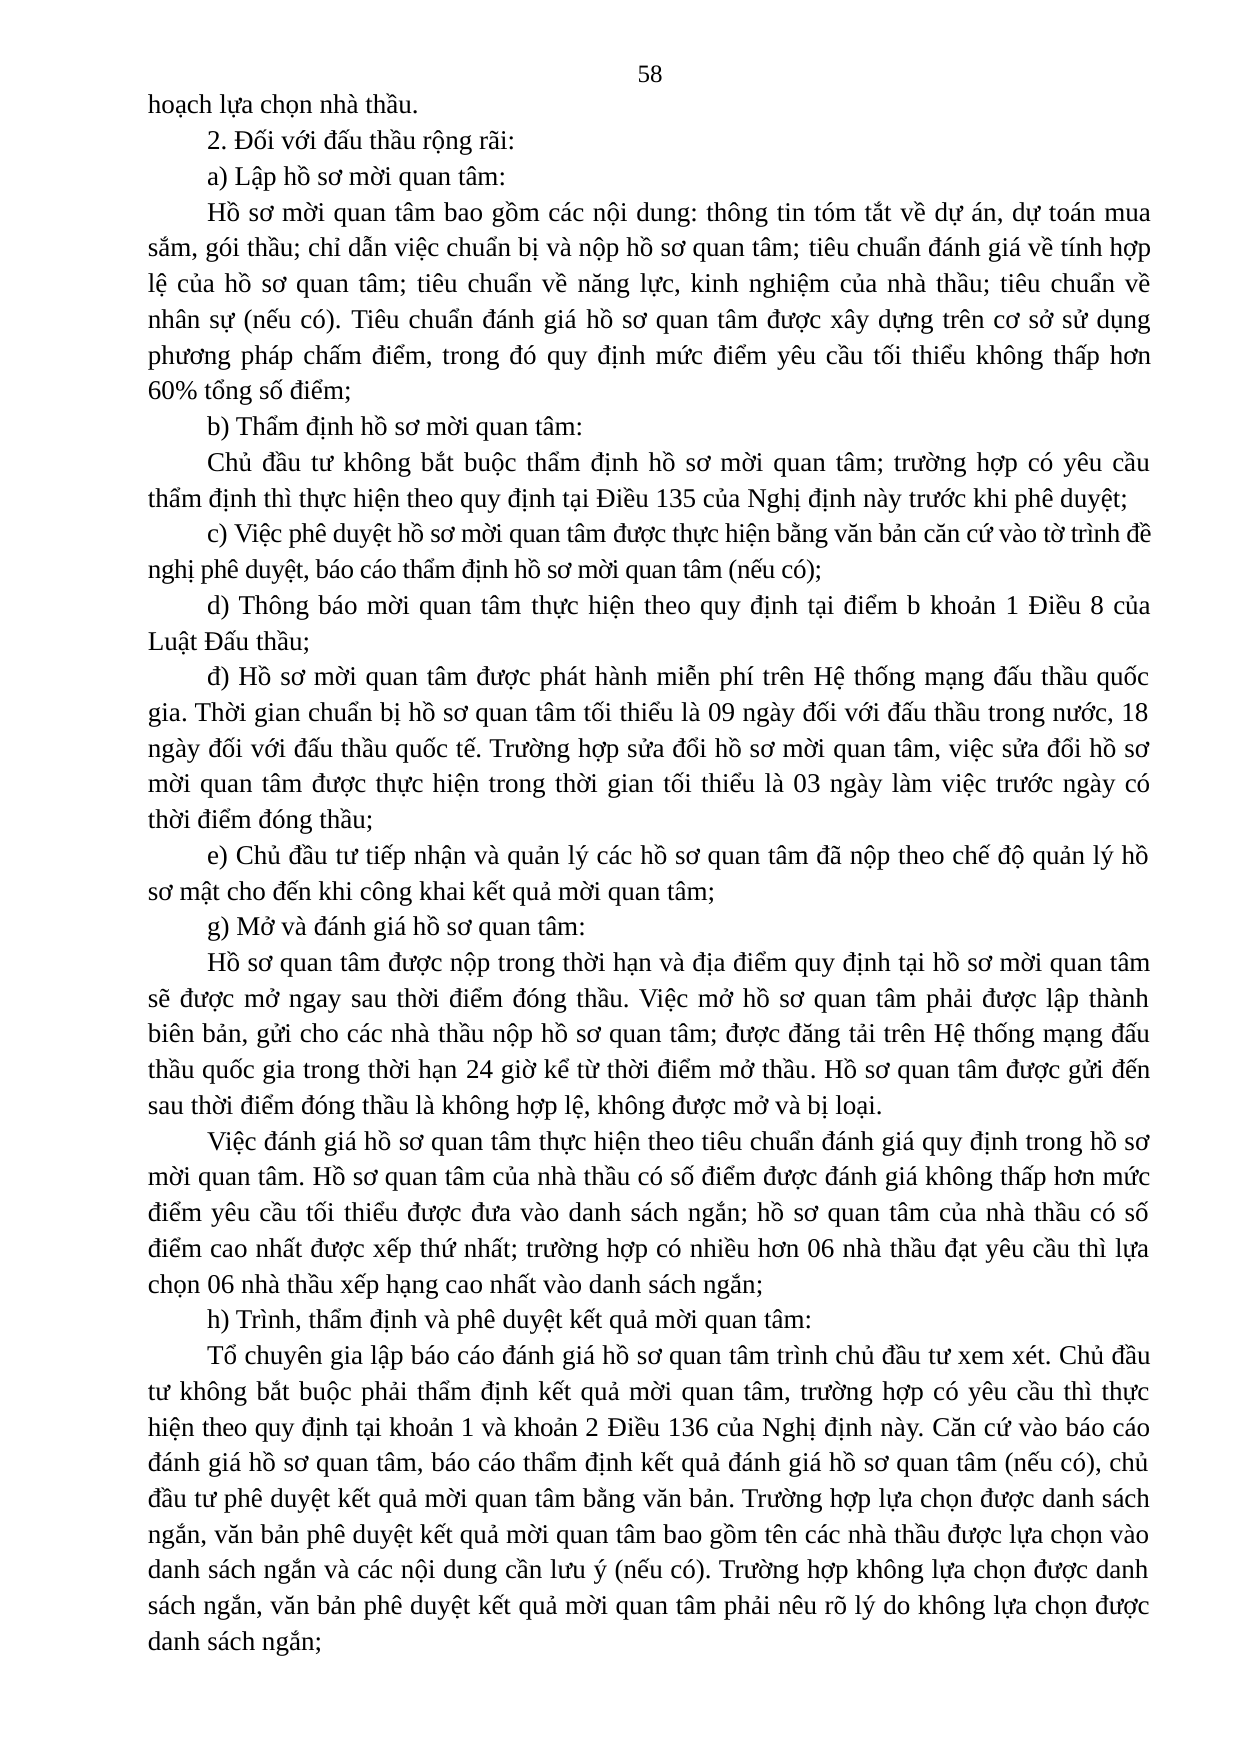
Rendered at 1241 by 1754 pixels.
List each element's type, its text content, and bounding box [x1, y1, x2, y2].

text g) Mở và đánh giá hồ sơ quan tâm: [148, 910, 1152, 942]
text Việc đánh giá hồ sơ quan tâm thực hiện theo tiêu chuẩn đánh giá quy định trong hồ sơ mời quan tâm. Hồ sơ quan tâm của nhà thầu có số điểm được đánh giá không thấp hơn mức điểm yêu cầu tối thiểu được đưa vào danh sách ngắn; hồ sơ quan tâm của nhà thầu có số điểm cao nhất được xếp thứ nhất; trường hợp có nhiều hơn 06 nhà thầu đạt yêu cầu thì lựa chọn 06 nhà thầu xếp hạng cao nhất vào danh sách ngắn; [148, 1125, 1152, 1299]
text Hồ sơ mời quan tâm bao gồm các nội dung: thông tin tóm tắt về dự án, dự toán mua sắm, gói thầu; chỉ dẫn việc chuẩn bị và nộp hồ sơ quan tâm; tiêu chuẩn đánh giá về tính hợp lệ của hồ sơ quan tâm; tiêu chuẩn về năng lực, kinh nghiệm của nhà thầu; tiêu chuẩn về nhân sự (nếu có). Tiêu chuẩn đánh giá hồ sơ quan tâm được xây dựng trên cơ sở sử dụng phương pháp chấm điểm, trong đó quy định mức điểm yêu cầu tối thiểu không thấp hơn 60% tổng số điểm; [148, 196, 1152, 406]
text b) Thẩm định hồ sơ mời quan tâm: [148, 410, 1152, 441]
text Hồ sơ quan tâm được nộp trong thời hạn và địa điểm quy định tại hồ sơ mời quan tâm sẽ được mở ngay sau thời điểm đóng thầu. Việc mở hồ sơ quan tâm phải được lập thành biên bản, gửi cho các nhà thầu nộp hồ sơ quan tâm; được đăng tải trên Hệ thống mạng đấu thầu quốc gia trong thời hạn 24 giờ kể từ thời điểm mở thầu. Hồ sơ quan tâm được gửi đến sau thời điểm đóng thầu là không hợp lệ, không được mở và bị loại. [148, 946, 1152, 1120]
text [148, 89, 1152, 120]
text e) Chủ đầu tư tiếp nhận và quản lý các hồ sơ quan tâm đã nộp theo chế độ quản lý hồ sơ mật cho đến khi công khai kết quả mời quan tâm; [148, 839, 1152, 906]
text c) Việc phê duyệt hồ sơ mời quan tâm được thực hiện bằng văn bản căn cứ vào tờ trình đề nghị phê duyệt, báo cáo thẩm định hồ sơ mời quan tâm (nếu có); [148, 517, 1152, 584]
text a) Lập hồ sơ mời quan tâm: [148, 160, 1152, 191]
text d) Thông báo mời quan tâm thực hiện theo quy định tại điểm b khoản 1 Điều 8 của Luật Đấu thầu; [148, 589, 1152, 656]
text h) Trình, thẩm định và phê duyệt kết quả mời quan tâm: [148, 1303, 1152, 1334]
text Chủ đầu tư không bắt buộc thẩm định hồ sơ mời quan tâm; trường hợp có yêu cầu thẩm định thì thực hiện theo quy định tại Điều 135 của Nghị định này trước khi phê duyệt; [148, 446, 1152, 513]
text đ) Hồ sơ mời quan tâm được phát hành miễn phí trên Hệ thống mạng đấu thầu quốc gia. Thời gian chuẩn bị hồ sơ quan tâm tối thiểu là 09 ngày đối với đấu thầu trong nước, 18 ngày đối với đấu thầu quốc tế. Trường hợp sửa đổi hồ sơ mời quan tâm, việc sửa đổi hồ sơ mời quan tâm được thực hiện trong thời gian tối thiểu là 03 ngày làm việc trước ngày có thời điểm đóng thầu; [148, 660, 1152, 834]
text Tổ chuyên gia lập báo cáo đánh giá hồ sơ quan tâm trình chủ đầu tư xem xét. Chủ đầu tư không bắt buộc phải thẩm định kết quả mời quan tâm, trường hợp có yêu cầu thì thực hiện theo quy định tại khoản 1 và khoản 2 Điều 136 của Nghị định này. Căn cứ vào báo cáo đánh giá hồ sơ quan tâm, báo cáo thẩm định kết quả đánh giá hồ sơ quan tâm (nếu có), chủ đầu tư phê duyệt kết quả mời quan tâm bằng văn bản. Trường hợp lựa chọn được danh sách ngắn, văn bản phê duyệt kết quả mời quan tâm bao gồm tên các nhà thầu được lựa chọn vào danh sách ngắn và các nội dung cần lưu ý (nếu có). Trường hợp không lựa chọn được danh sách ngắn, văn bản phê duyệt kết quả mời quan tâm phải nêu rõ lý do không lựa chọn được danh sách ngắn; [148, 1339, 1152, 1656]
text 2. Đối với đấu thầu rộng rãi: [148, 124, 1152, 156]
